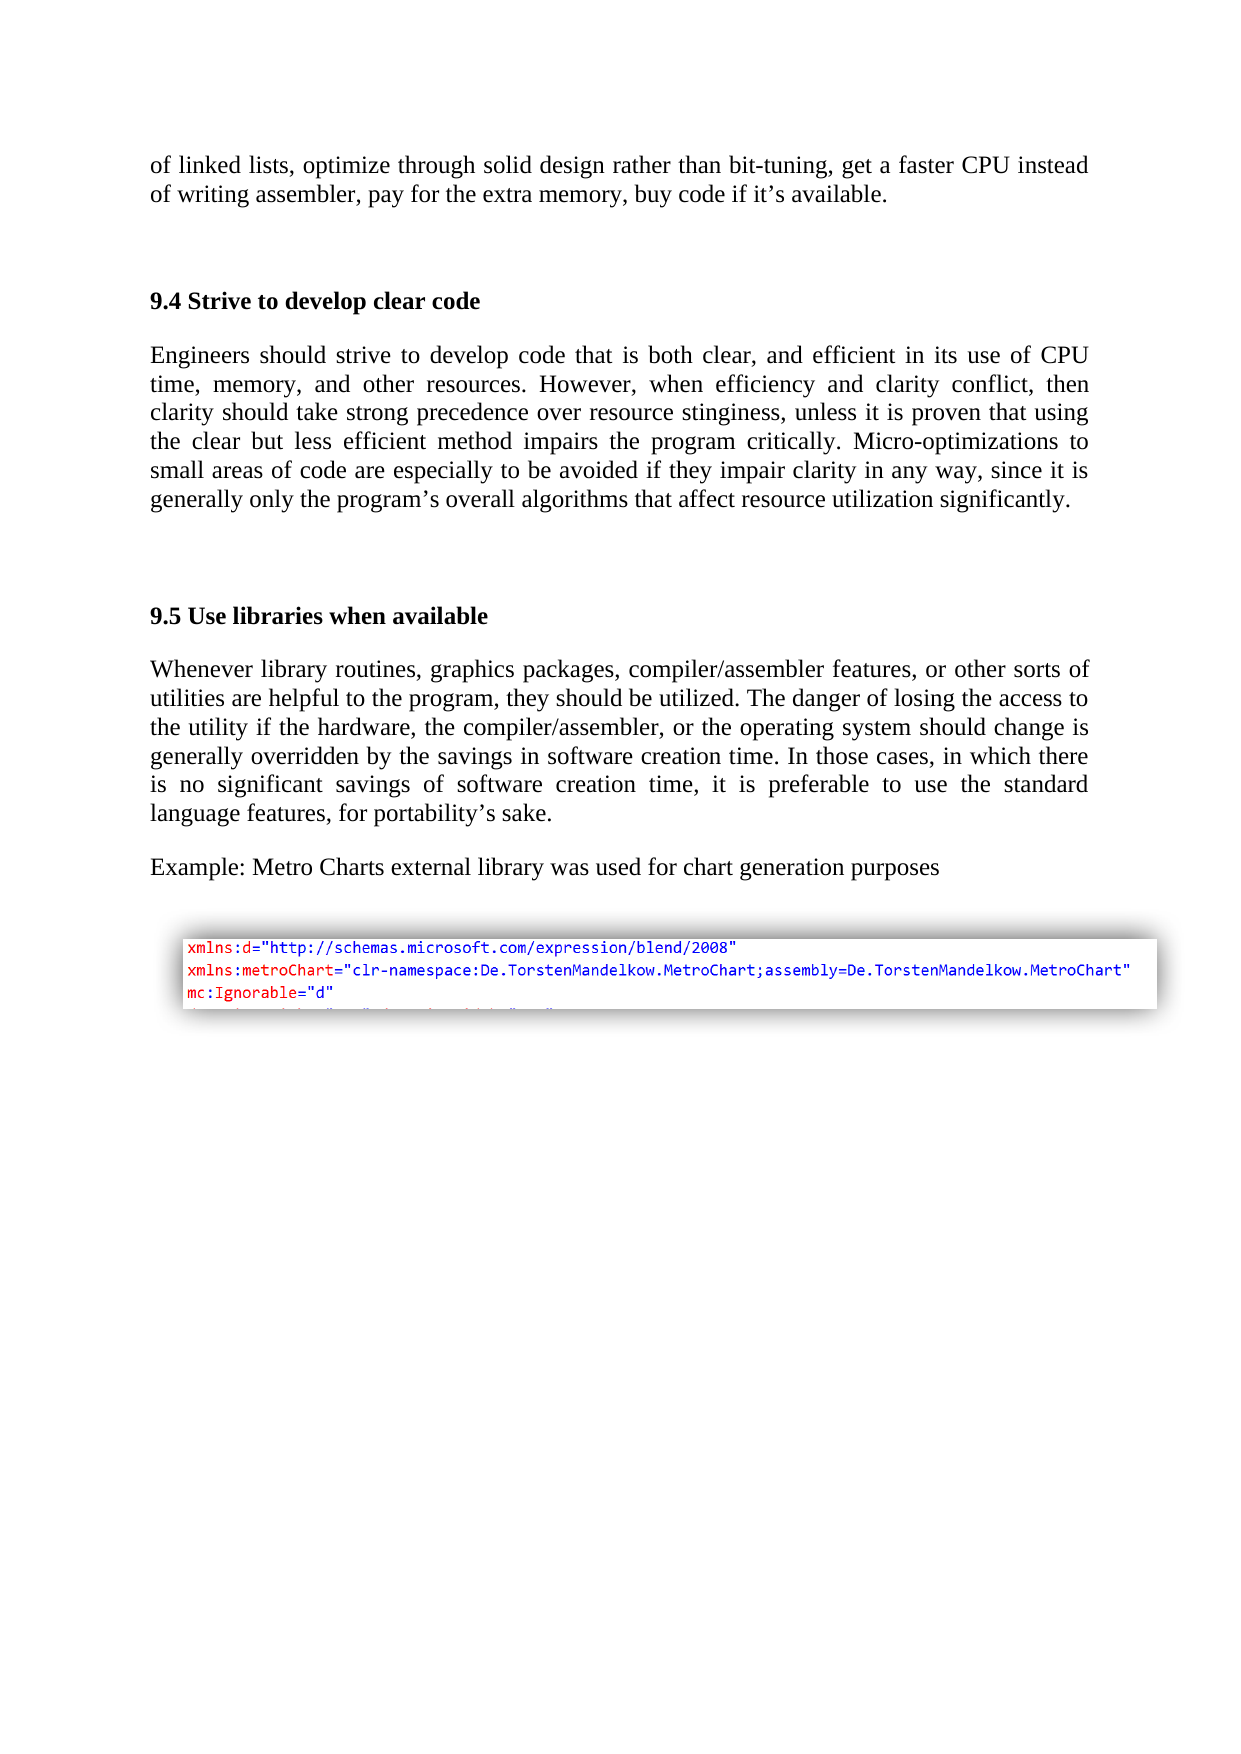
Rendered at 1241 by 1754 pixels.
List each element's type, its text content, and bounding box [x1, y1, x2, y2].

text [150, 150, 1090, 207]
picture [183, 939, 1157, 1009]
text 9.5 Use libraries when available [150, 601, 1090, 629]
text Whenever library routines, graphics packages, compiler/assembler features, or other sorts of utilities are helpful to the program, they should be utilized. The danger of losing the access to the utility if the hardware, the compiler/assembler, or the operating system should change is generally overridden by the savings in software creation time. In those cases, in which there is no significant savings of software creation time, it is preferable to use the standard language features, for portability’s sake. [150, 654, 1090, 827]
text Example: Metro Charts external library was used for chart generation purposes [150, 852, 1090, 881]
text 9.4 Strive to develop clear code [150, 286, 1090, 315]
text Engineers should strive to develop code that is both clear, and efficient in its use of CPU time, memory, and other resources. However, when efficiency and clarity conflict, then clarity should take strong precedence over resource stinginess, unless it is proven that using the clear but less efficient method impairs the program critically. Micro-optimizations to small areas of code are especially to be avoided if they impair clarity in any way, since it is generally only the program’s overall algorithms that affect resource utilization significantly. [150, 340, 1090, 512]
